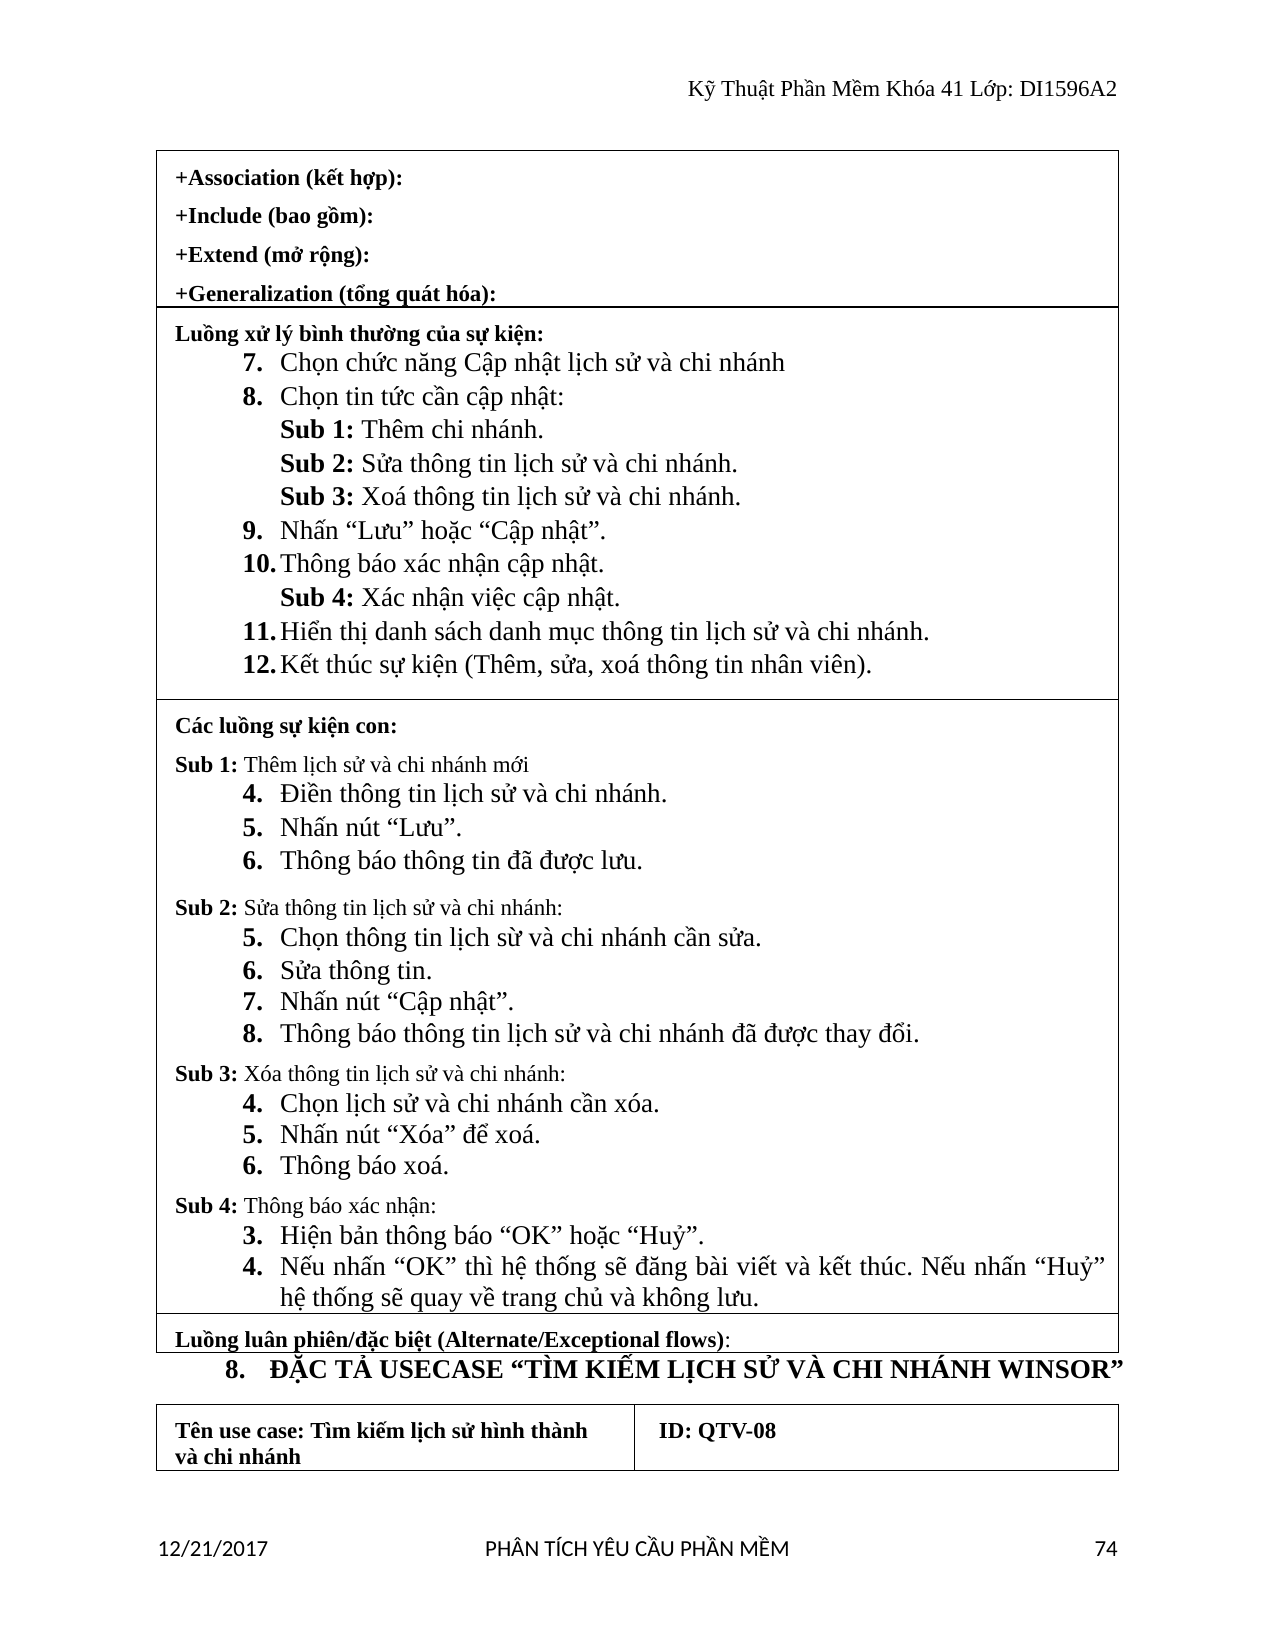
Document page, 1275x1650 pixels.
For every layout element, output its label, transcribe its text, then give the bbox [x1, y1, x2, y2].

table_header ID: QTV-08 [635, 1405, 1118, 1470]
list ĐẶC TẢ USECASE “TÌM KIẾM LỊCH SỬ VÀ CHI NHÁNH WINSOR” [225, 1353, 1125, 1384]
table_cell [157, 151, 1118, 306]
table_cell Luồng xử lý bình thường của sự kiện: Chọn chức năng Cập nhật lịch sử và chi nhánh Chọn tin tức cần cập nhật: Sub 1: Thêm chi nhánh. Sub 2: Sửa thông tin lịch sử và chi nhánh. Sub 3: Xoá thông tin lịch sử và chi nhánh. Nhấn “Lưu” hoặc “Cập nhật”. Thông báo xác nhận cập nhật. Sub 4: Xác nhận việc cập nhật. Hiển thị danh sách danh mục thông tin lịch sử và chi nhánh. Kết thúc sự kiện (Thêm, sửa, xoá thông tin nhân viên). [157, 308, 1118, 698]
table_header Tên use case: Tìm kiếm lịch sử hình thành và chi nhánh [157, 1405, 634, 1470]
table_cell Các luồng sự kiện con: Sub 1: Thêm lịch sử và chi nhánh mới Điền thông tin lịch sử và chi nhánh. Nhấn nút “Lưu”. Thông báo thông tin đã được lưu. Sub 2: Sửa thông tin lịch sử và chi nhánh: Chọn thông tin lịch sừ và chi nhánh cần sửa. Sửa thông tin. Nhấn nút “Cập nhật”. Thông báo thông tin lịch sử và chi nhánh đã được thay đổi. Sub 3: Xóa thông tin lịch sử và chi nhánh: Chọn lịch sử và chi nhánh cần xóa. Nhấn nút “Xóa” để xoá. Thông báo xoá. Sub 4: Thông báo xác nhận: Hiện bản thông báo “OK” hoặc “Huỷ”. Nếu nhấn “OK” thì hệ thống sẽ đăng bài viết và kết thúc. Nếu nhấn “Huỷ” hệ thống sẽ quay về trang chủ và không lưu. [157, 700, 1118, 1312]
table_cell Luồng luân phiên/đặc biệt (Alternate/Exceptional flows): [157, 1314, 1118, 1352]
